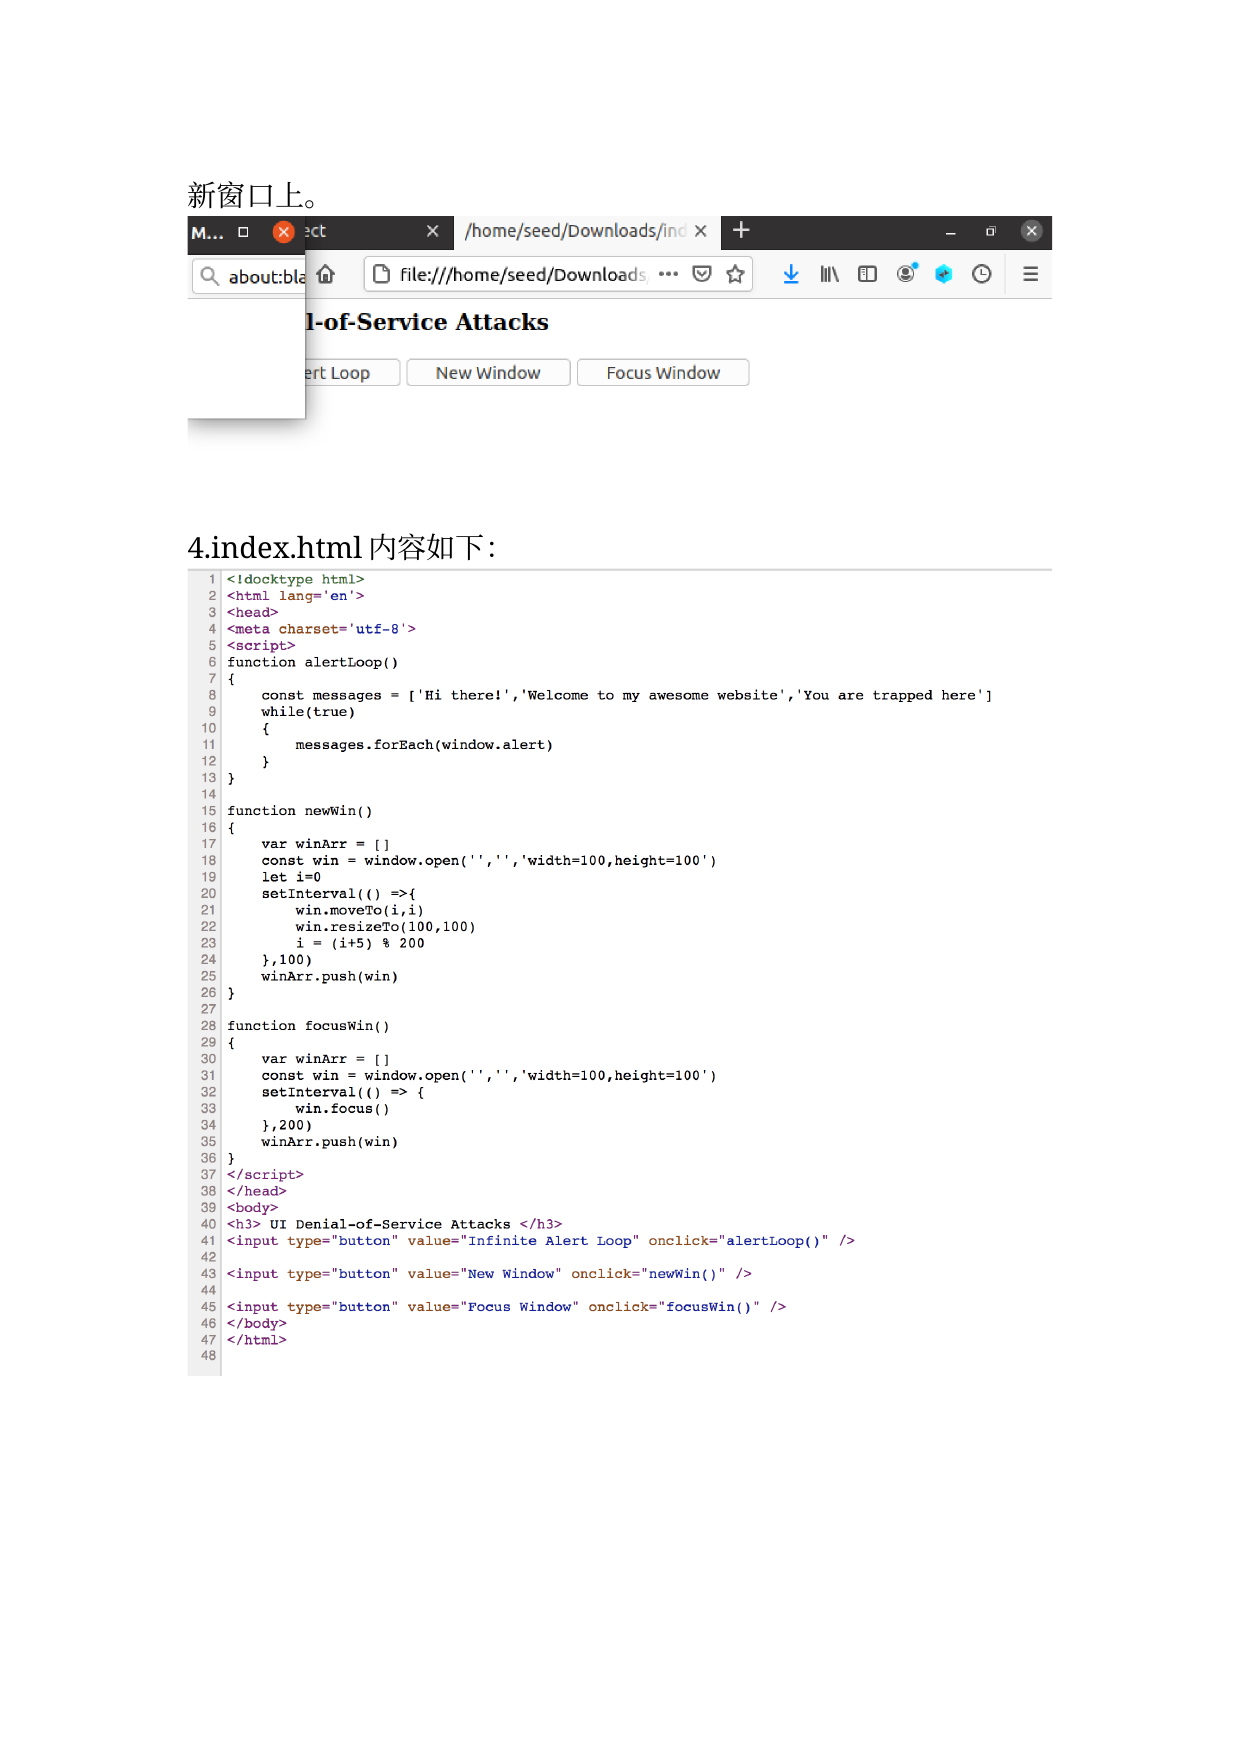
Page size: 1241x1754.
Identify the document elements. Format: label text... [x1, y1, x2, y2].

text 4.index.html内容如下： [187, 524, 1053, 568]
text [187, 172, 1053, 216]
picture [187, 568, 1053, 1376]
picture [187, 216, 1053, 485]
